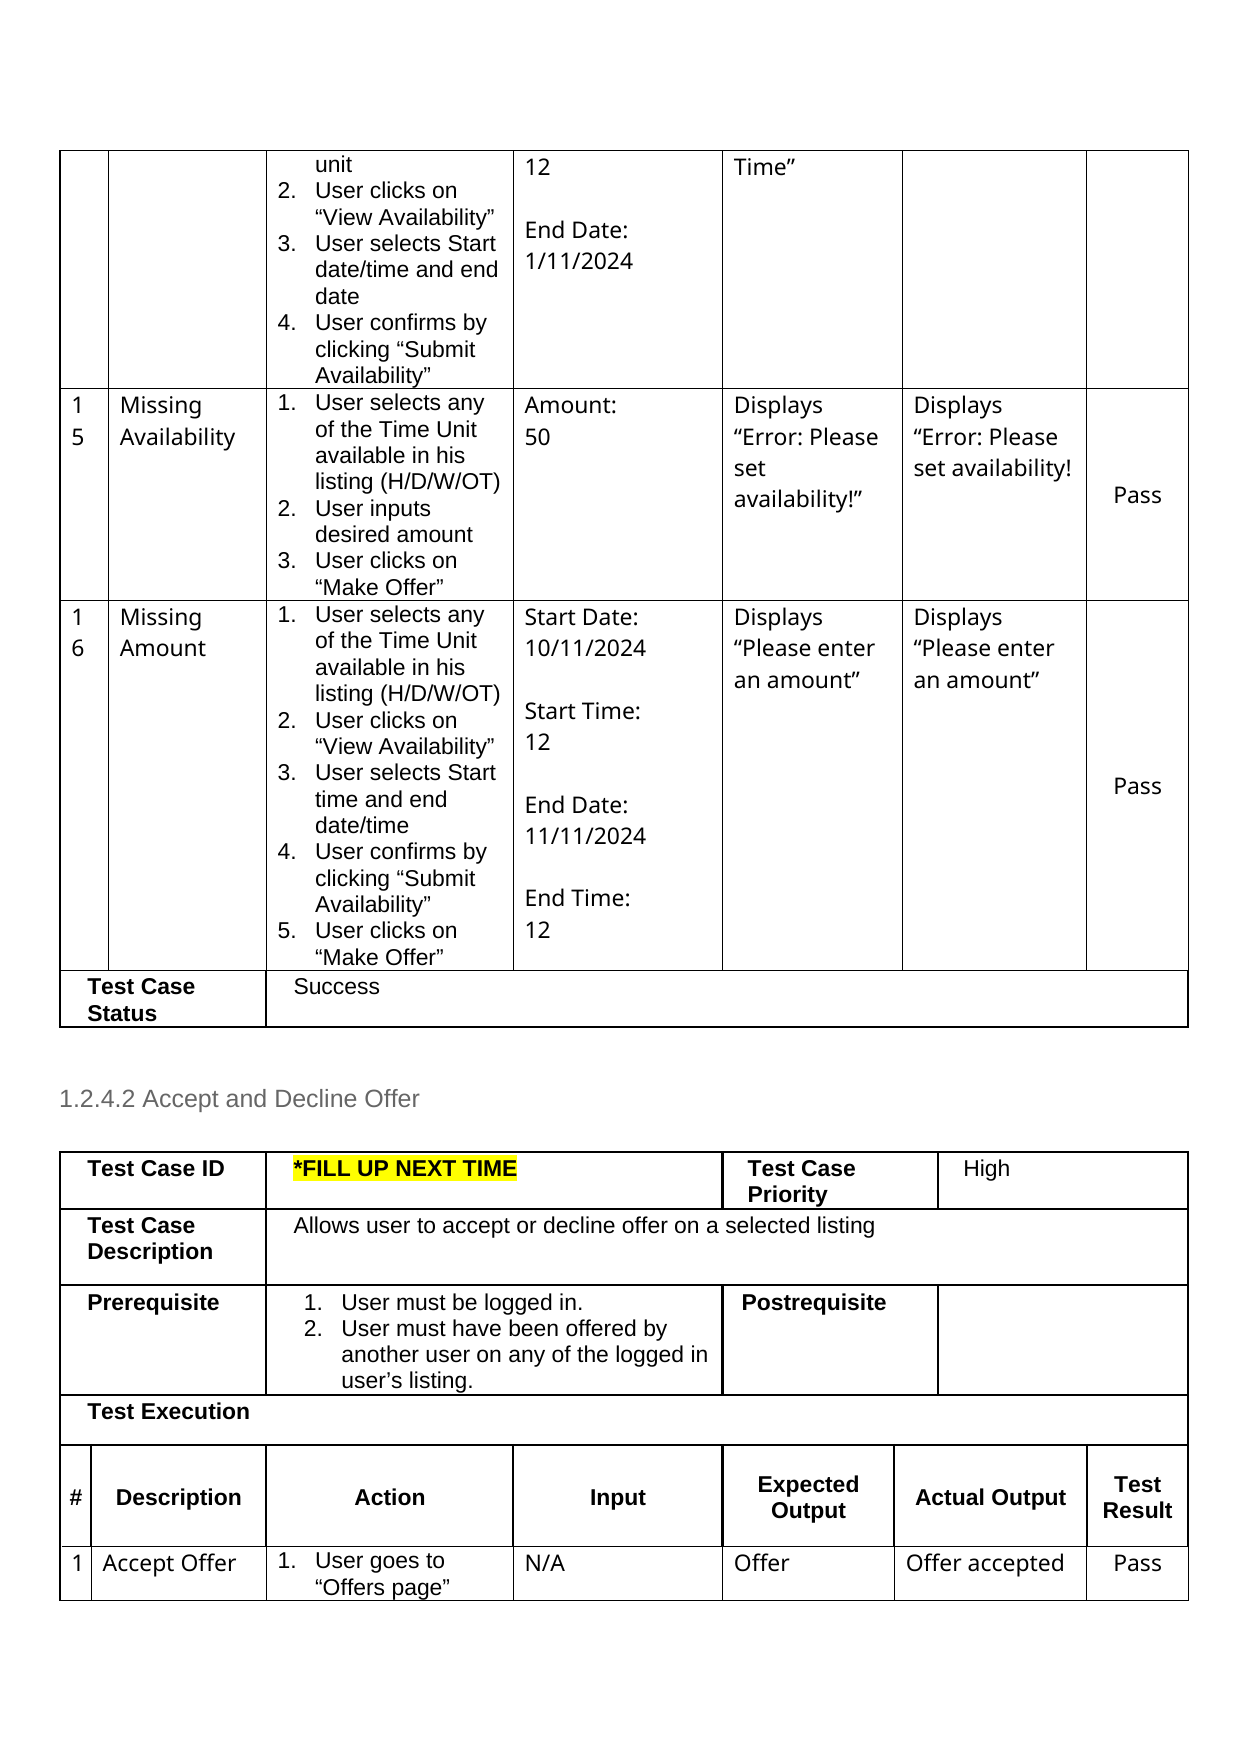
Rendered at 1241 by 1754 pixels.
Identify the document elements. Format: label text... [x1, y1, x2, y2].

subtitle 1.2.4.2 Accept and Decline Offer [59, 1083, 1181, 1112]
